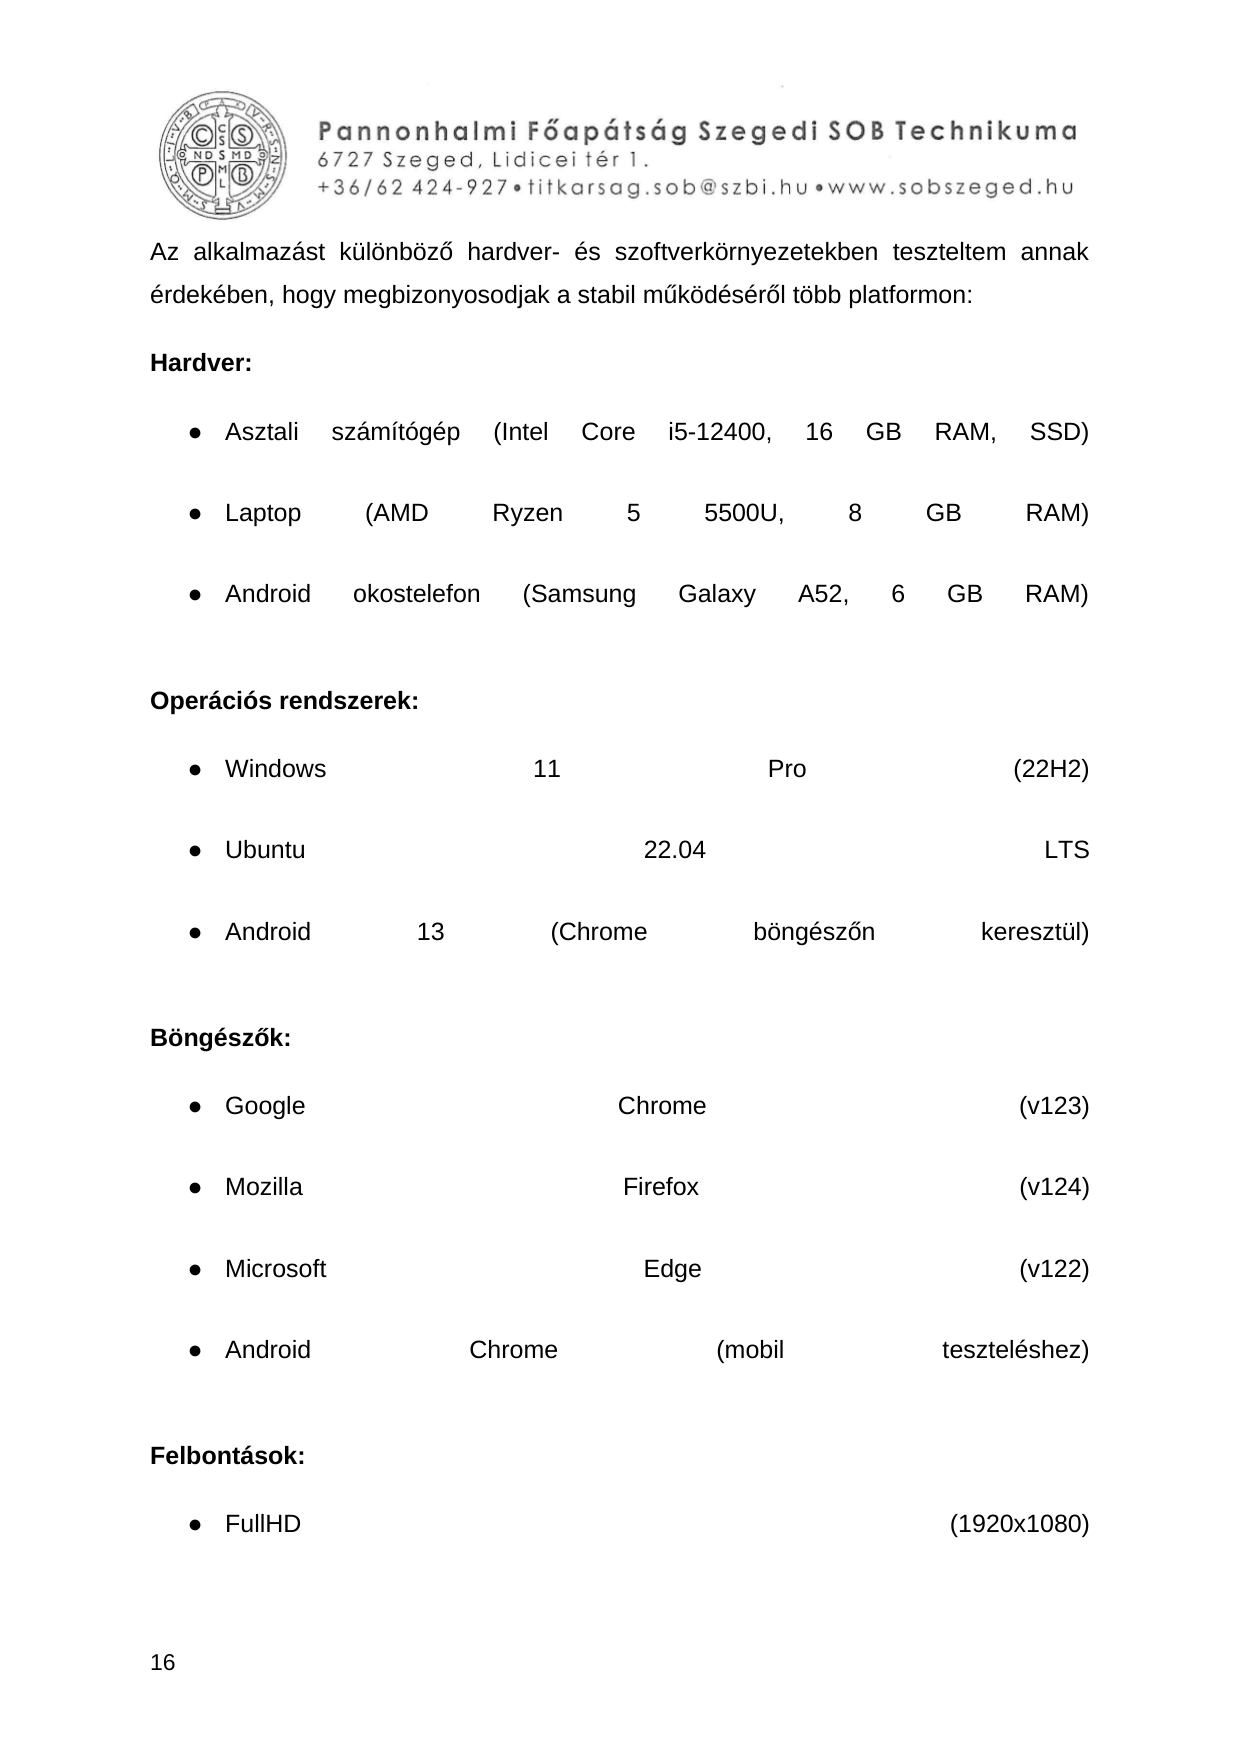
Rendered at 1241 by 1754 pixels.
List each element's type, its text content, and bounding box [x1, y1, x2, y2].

list Ubuntu 22.04 LTS [187, 835, 1090, 903]
list Google Chrome (v123) [187, 1091, 1090, 1159]
list Mozilla Firefox (v124) [187, 1172, 1090, 1241]
text Az alkalmazást különböző hardver- és szoftverkörnyezetekben teszteltem annak érdekében, hogy megbizonyosodjak a stabil működéséről több platformon: [150, 237, 1090, 309]
list Android Chrome (mobil teszteléshez) [187, 1335, 1090, 1403]
list Android okostelefon (Samsung Galaxy A52, 6 GB RAM) [187, 579, 1090, 647]
list Microsoft Edge (v122) [187, 1254, 1090, 1322]
picture [150, 75, 1091, 234]
list FullHD (1920x1080) [187, 1509, 1090, 1578]
list Android 13 (Chrome böngészőn keresztül) [187, 916, 1090, 985]
subtitle Felbontások: [150, 1441, 1090, 1470]
subtitle Operációs rendszerek: [150, 686, 1090, 714]
list Asztali számítógép (Intel Core i5-12400, 16 GB RAM, SSD) [187, 417, 1090, 485]
list Laptop (AMD Ryzen 5 5500U, 8 GB RAM) [187, 498, 1090, 566]
subtitle Hardver: [150, 348, 1090, 377]
list Windows 11 Pro (22H2) [187, 754, 1090, 822]
subtitle Böngészők: [150, 1023, 1090, 1052]
